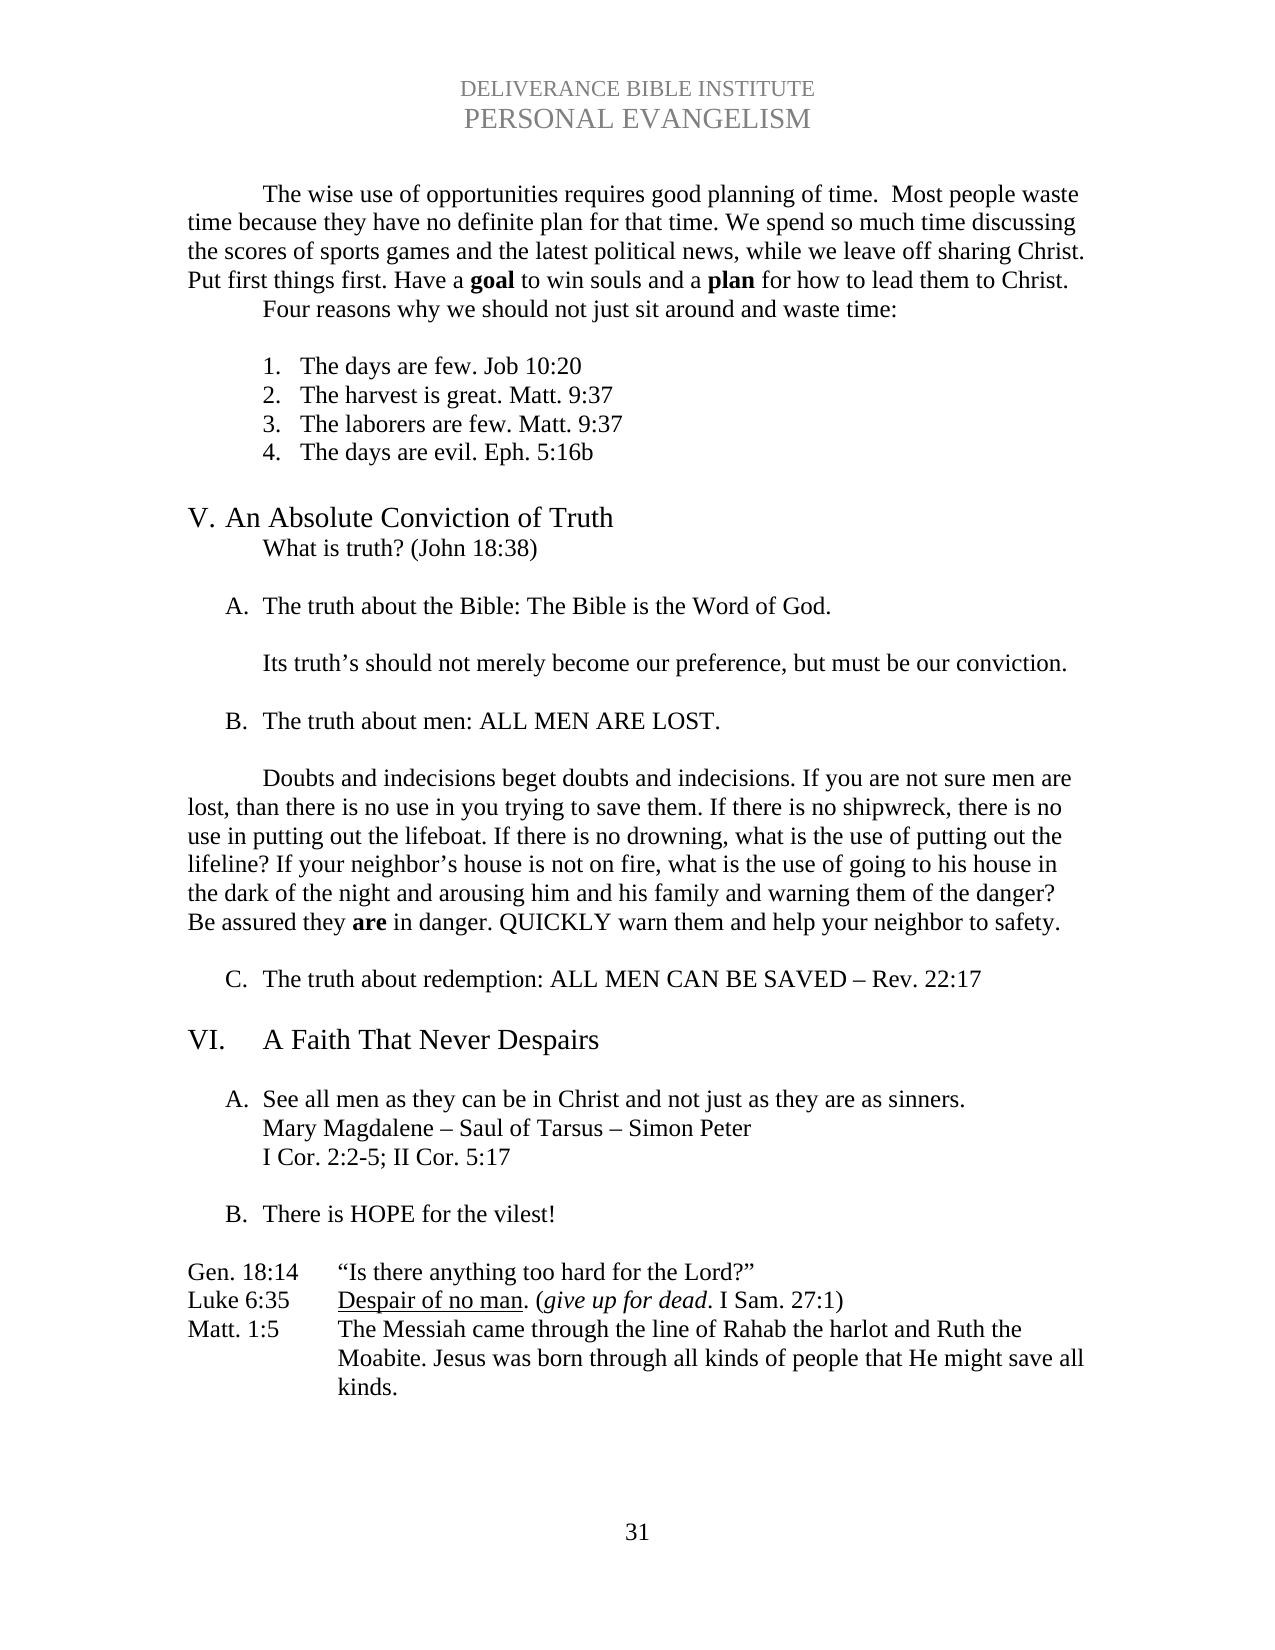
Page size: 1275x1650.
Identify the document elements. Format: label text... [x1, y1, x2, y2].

subtitle See all men as they can be in Christ and not just as they are as sinners. [225, 1084, 1087, 1113]
text What is truth? (John 18:38) [187, 533, 1087, 562]
subtitle The truth about men: ALL MEN ARE LOST. [225, 706, 1087, 734]
subtitle There is HOPE for the vilest! [225, 1199, 1087, 1228]
subtitle The laborers are few. Matt. 9:37 [262, 409, 1087, 437]
text I Cor. 2:2-5; II Cor. 5:17 [187, 1142, 1087, 1171]
text Its truth’s should not merely become our preference, but must be our conviction. [187, 648, 1087, 677]
subtitle The truth about the Bible: The Bible is the Word of God. [225, 591, 1087, 619]
subtitle A Faith That Never Despairs [187, 1022, 1087, 1056]
text Luke 6:35 Despair of no man. (give up for dead. I Sam. 27:1) [187, 1286, 1087, 1314]
text Doubts and indecisions beget doubts and indecisions. If you are not sure men are lost, than there is no use in you trying to save them. If there is no shipwreck, there is no use in putting out the lifeboat. If there is no drowning, what is the use of putting out the lifeline? If your neighbor’s house is not on fire, what is the use of going to his house in the dark of the night and arousing him and his family and warning them of the danger? Be assured they are in danger. QUICKLY warn them and help your neighbor to safety. [187, 763, 1087, 936]
text Four reasons why we should not just sit around and waste time: [187, 294, 1087, 322]
subtitle The days are evil. Eph. 5:16b [262, 437, 1087, 466]
subtitle An Absolute Conviction of Truth [187, 500, 1087, 533]
text Gen. 18:14 “Is there anything too hard for the Lord?” [187, 1257, 1087, 1286]
subtitle The harvest is great. Matt. 9:37 [262, 380, 1087, 409]
subtitle The days are few. Job 10:20 [262, 351, 1087, 380]
text The wise use of opportunities requires good planning of time. Most people waste time because they have no definite plan for that time. We spend so much time discussing the scores of sports games and the latest political news, while we leave off sharing Christ. Put first things first. Have a goal to win souls and a plan for how to lead them to Christ. [187, 179, 1087, 294]
text Mary Magdalene – Saul of Tarsus – Simon Peter [262, 1113, 1087, 1142]
subtitle The truth about redemption: ALL MEN CAN BE SAVED – Rev. 22:17 [225, 964, 1087, 993]
text Matt. 1:5 The Messiah came through the line of Rahab the harlot and Ruth the Moabite. Jesus was born through all kinds of people that He might save all kinds. [187, 1314, 1087, 1401]
